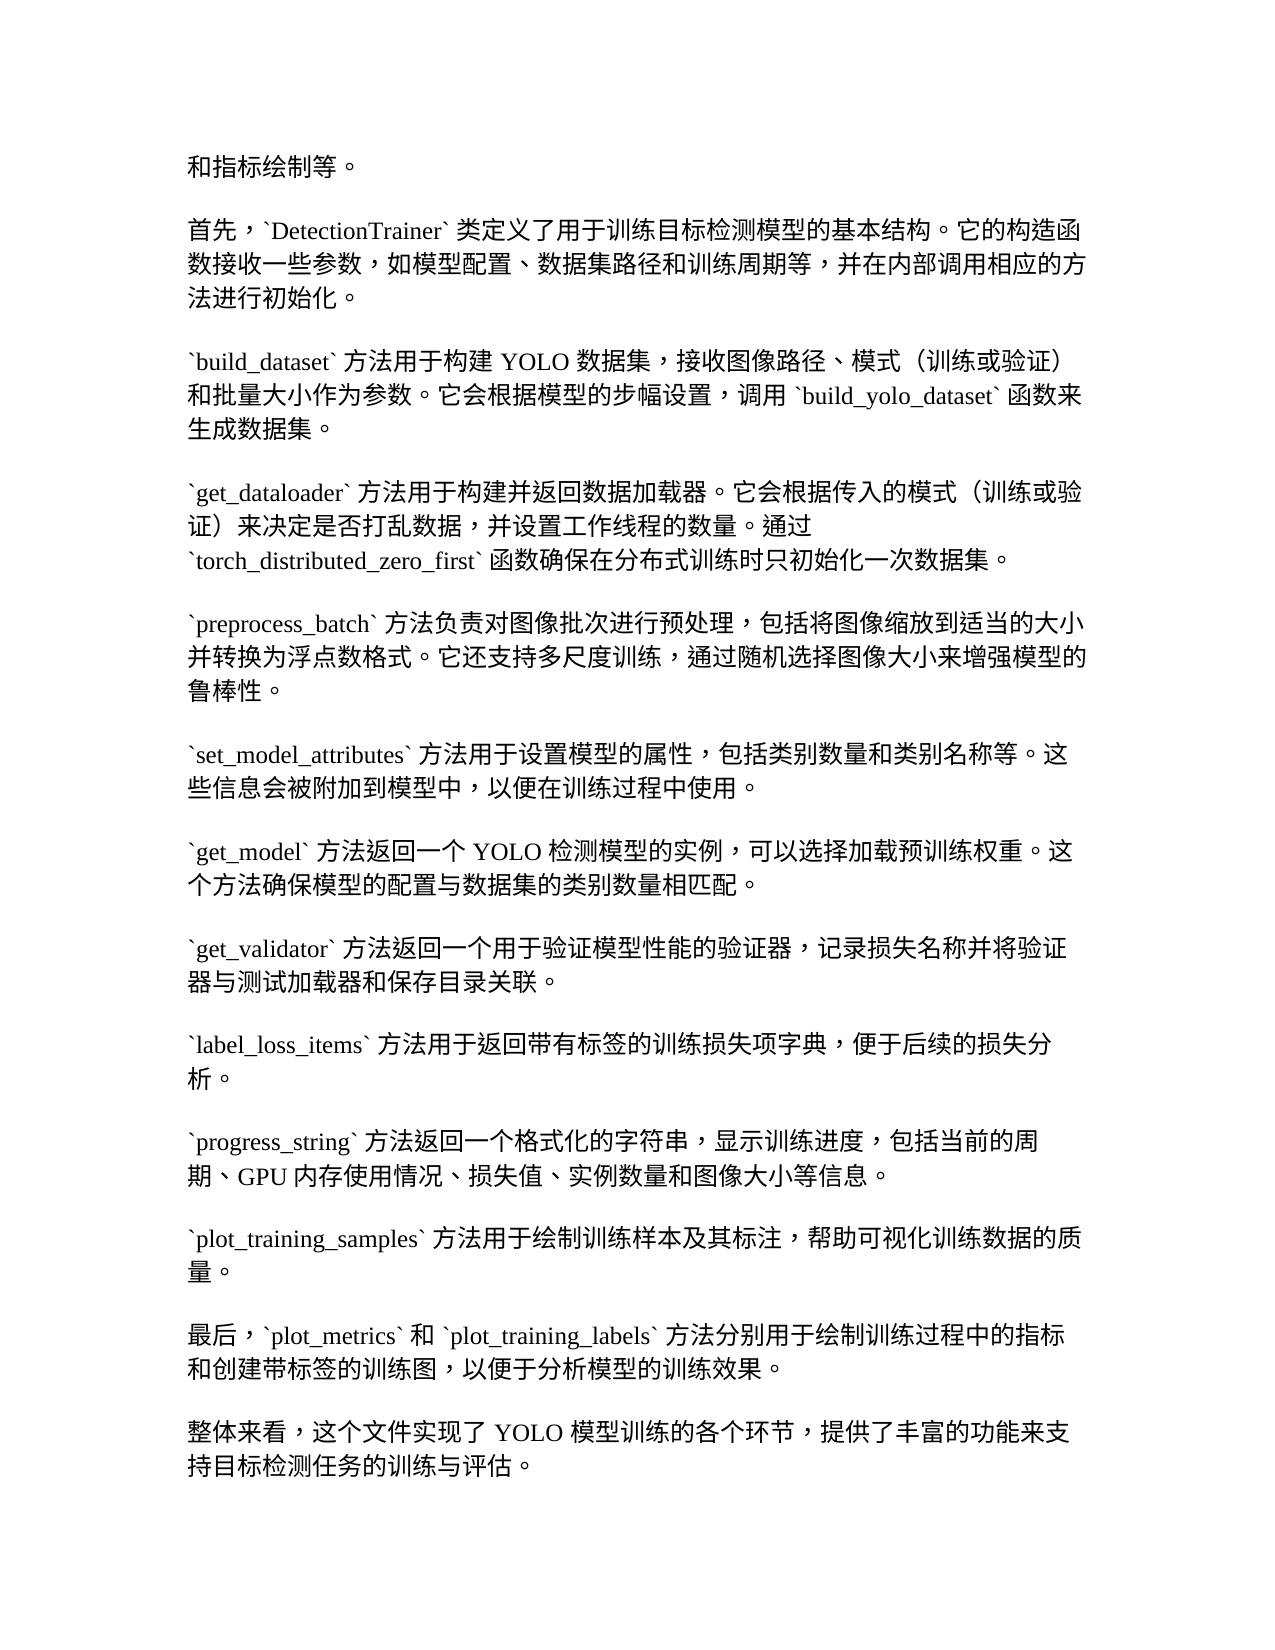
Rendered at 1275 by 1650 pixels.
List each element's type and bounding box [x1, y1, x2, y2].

text [187, 150, 1087, 1483]
